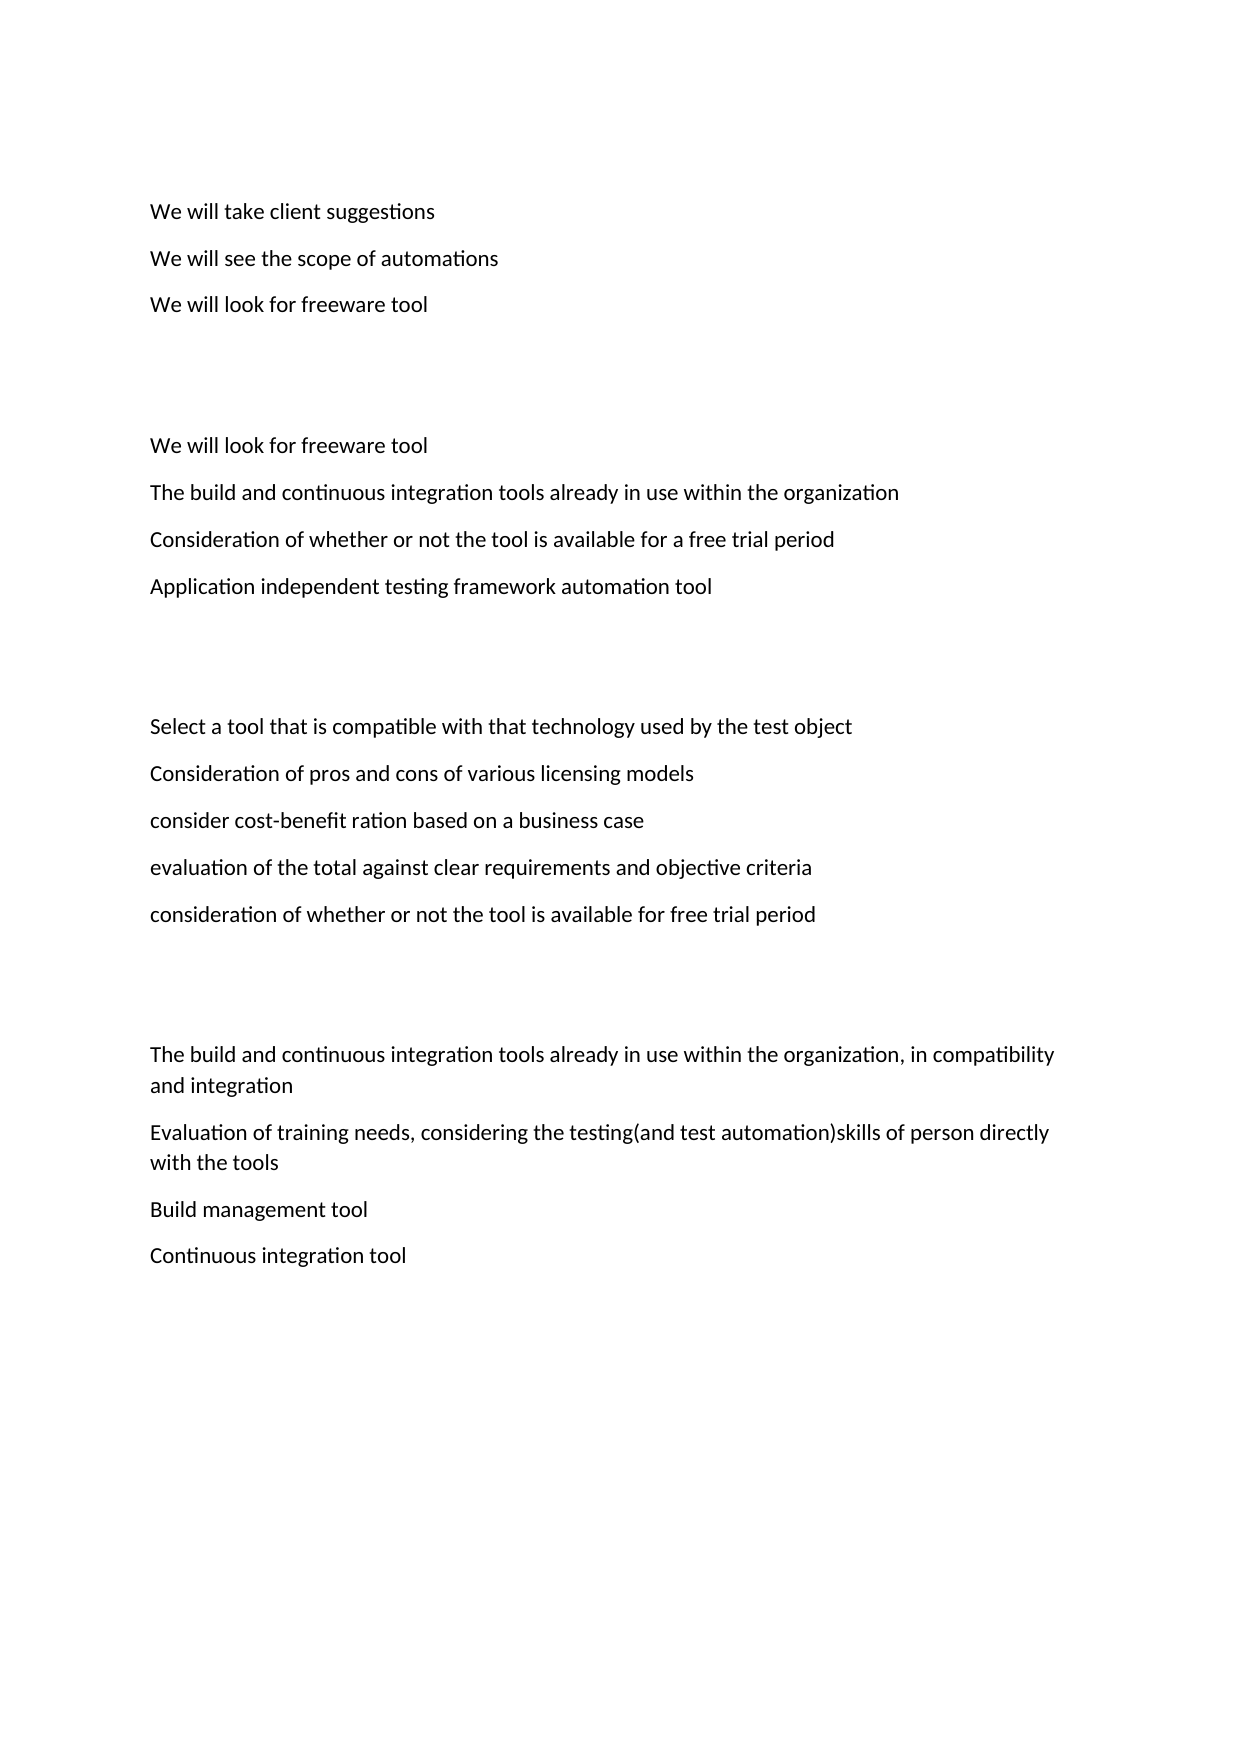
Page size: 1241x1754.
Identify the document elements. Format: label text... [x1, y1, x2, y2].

text Application independent testing framework automation tool [150, 572, 1090, 600]
text consider cost-benefit ration based on a business case [150, 806, 1090, 834]
text We will look for freeware tool [150, 291, 1090, 319]
text Select a tool that is compatible with that technology used by the test object [150, 712, 1090, 741]
text Build management tool [150, 1195, 1090, 1223]
text Continuous integration tool [150, 1242, 1090, 1270]
text evaluation of the total against clear requirements and objective criteria [150, 853, 1090, 881]
text Consideration of whether or not the tool is available for a free trial period [150, 525, 1090, 553]
text Evaluation of training needs, considering the testing(and test automation)skills of person directly with the tools [150, 1118, 1090, 1176]
text Consideration of pros and cons of various licensing models [150, 759, 1090, 787]
text We will look for freeware tool [150, 431, 1090, 459]
text We will take client suggestions [150, 197, 1090, 225]
text The build and continuous integration tools already in use within the organization, in compatibility and integration [150, 1041, 1090, 1099]
text We will see the scope of automations [150, 244, 1090, 272]
text consideration of whether or not the tool is available for free trial period [150, 900, 1090, 928]
text The build and continuous integration tools already in use within the organization [150, 478, 1090, 506]
